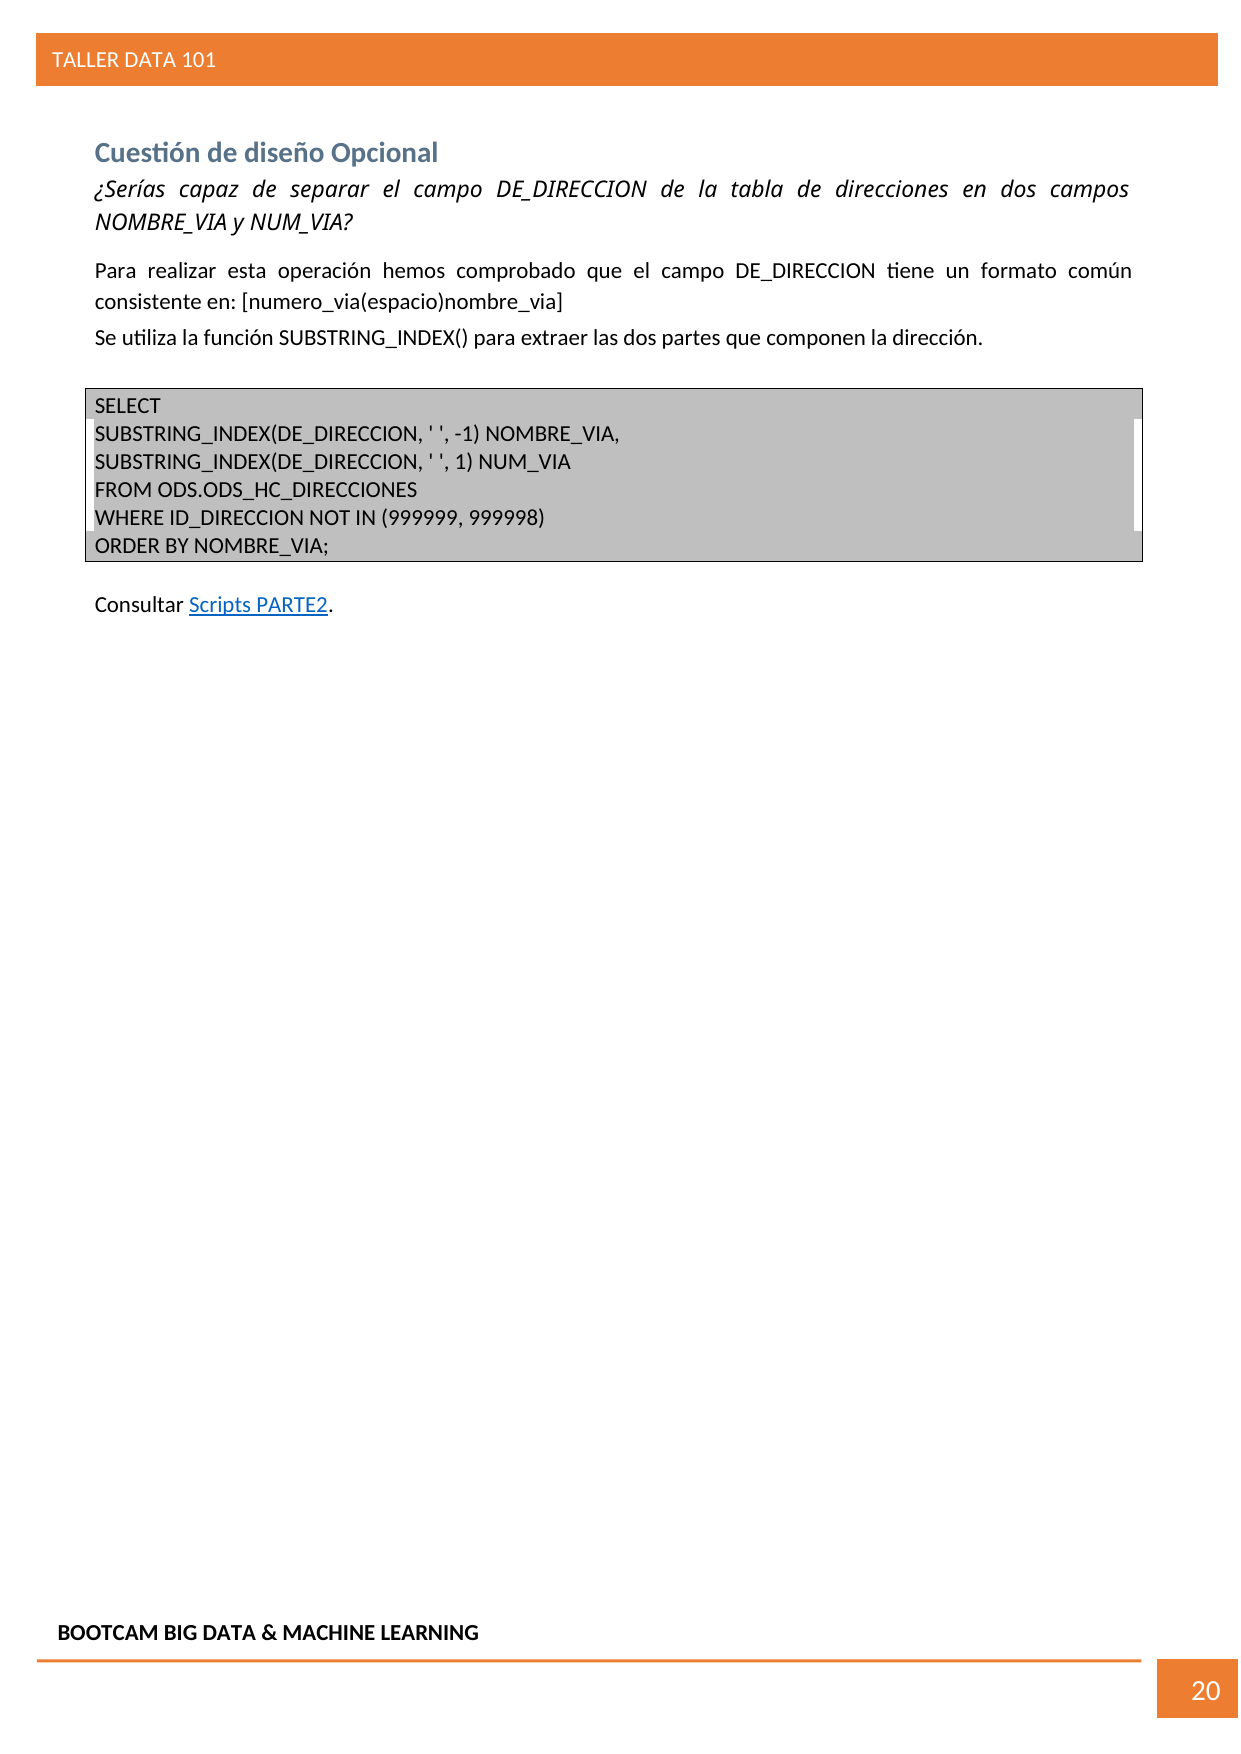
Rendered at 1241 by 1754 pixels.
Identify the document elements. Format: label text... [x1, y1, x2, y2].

text ORDER BY NOMBRE_VIA; [86, 528, 1142, 561]
subtitle Cuestión de diseño Opcional [94, 134, 1134, 170]
text SELECT [86, 389, 1142, 419]
text Para realizar esta operación hemos comprobado que el campo DE_DIRECCION tiene un formato común consistente en: [numero_via(espacio)nombre_via] [94, 257, 1134, 315]
text Consultar Scripts PARTE2. [94, 590, 1134, 618]
text SUBSTRING_INDEX(DE_DIRECCION, ' ', 1) NUM_VIA [94, 447, 1134, 475]
text ¿Serías capaz de separar el campo DE_DIRECCION de la tabla de direcciones en dos campos NOMBRE_VIA y NUM_VIA? [94, 172, 1134, 237]
text FROM ODS.ODS_HC_DIRECCIONES [94, 475, 1134, 503]
text WHERE ID_DIRECCION NOT IN (999999, 999998) [94, 503, 1134, 528]
text SUBSTRING_INDEX(DE_DIRECCION, ' ', -1) NOMBRE_VIA, [94, 419, 1134, 447]
text Se utiliza la función SUBSTRING_INDEX() para extraer las dos partes que componen la dirección. [94, 323, 1134, 351]
